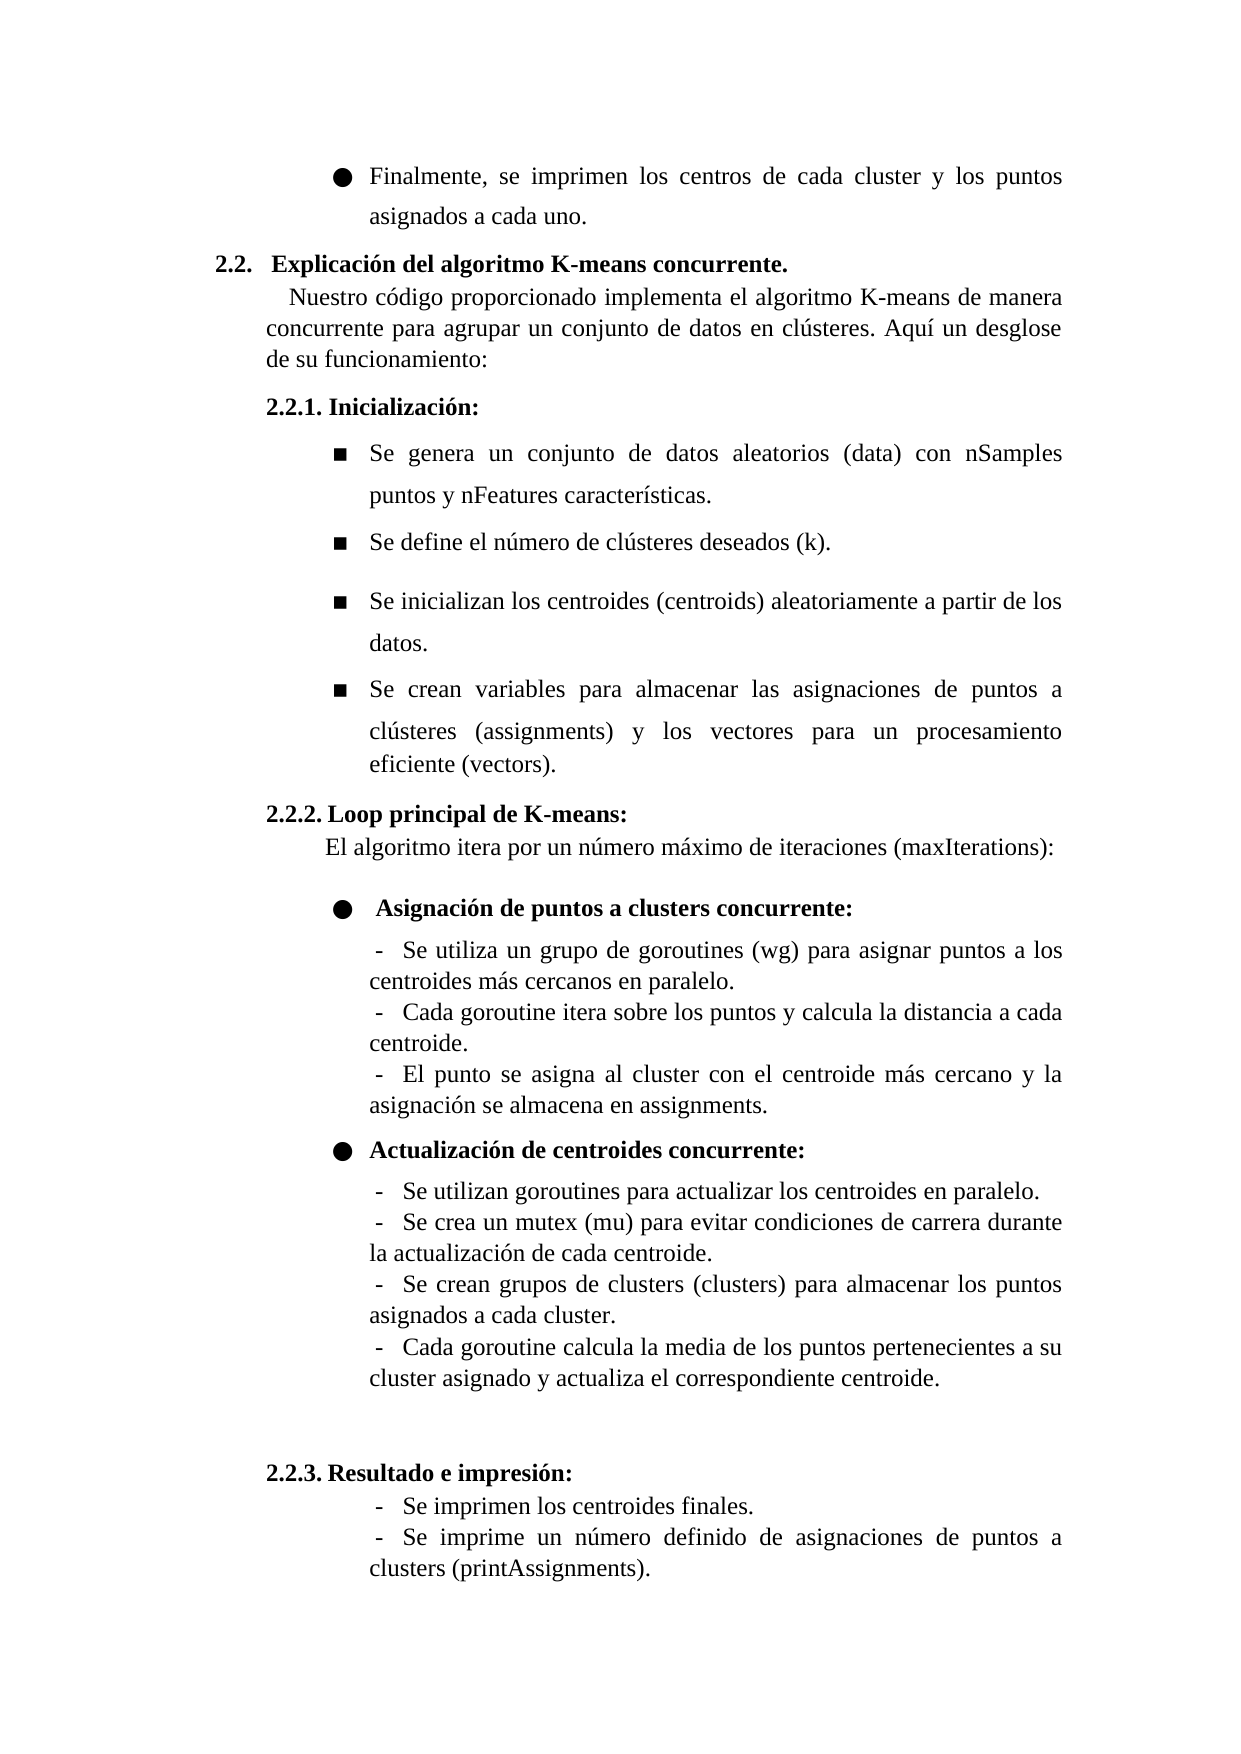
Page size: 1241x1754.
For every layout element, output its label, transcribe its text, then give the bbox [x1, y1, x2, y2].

list Actualización de centroides concurrente: [332, 1121, 1063, 1172]
list Se imprimen los centroides finales. [369, 1491, 1063, 1520]
list El punto se asigna al cluster con el centroide más cercano y la asignación se almacena en assignments. [369, 1059, 1063, 1119]
list Cada goroutine calcula la media de los puntos pertenecientes a su cluster asignado y actualiza el correspondiente centroide. [369, 1332, 1063, 1391]
list Se crean grupos de clusters (clusters) para almacenar los puntos asignados a cada cluster. [369, 1269, 1063, 1329]
list Se crean variables para almacenar las asignaciones de puntos a clústeres (assignments) y los vectores para un procesamiento eficiente (vectors). [332, 661, 1063, 778]
subtitle Explicación del algoritmo K-means concurrente. [215, 249, 1063, 278]
list Se crea un mutex (mu) para evitar condiciones de carrera durante la actualización de cada centroide. [369, 1207, 1063, 1267]
list Cada goroutine itera sobre los puntos y calcula la distancia a cada centroide. [369, 997, 1063, 1057]
list Se utilizan goroutines para actualizar los centroides en paralelo. [369, 1176, 1063, 1205]
subtitle Resultado e impresión: [266, 1458, 1063, 1487]
list Se inicializan los centroides (centroids) aleatoriamente a partir de los datos. [332, 572, 1063, 656]
list Se utiliza un grupo de goroutines (wg) para asignar puntos a los centroides más cercanos en paralelo. [369, 935, 1063, 995]
text El algoritmo itera por un número máximo de iteraciones (maxIterations): [325, 832, 1063, 861]
list Se define el número de clústeres deseados (k). [332, 513, 1063, 564]
subtitle Loop principal de K-means: [266, 799, 1063, 828]
list Asignación de puntos a clusters concurrente: [332, 879, 1063, 931]
subtitle 2.2.1. Inicialización: [236, 392, 1063, 420]
list Se genera un conjunto de datos aleatorios (data) con nSamples puntos y nFeatures características. [332, 425, 1063, 509]
list Se imprime un número definido de asignaciones de puntos a clusters (printAssignments). [369, 1522, 1063, 1582]
text Nuestro código proporcionado implementa el algoritmo K-means de manera concurrente para agrupar un conjunto de datos en clústeres. Aquí un desglose de su funcionamiento: [266, 282, 1063, 373]
list Finalmente, se imprimen los centros de cada cluster y los puntos asignados a cada uno. [332, 148, 1063, 230]
